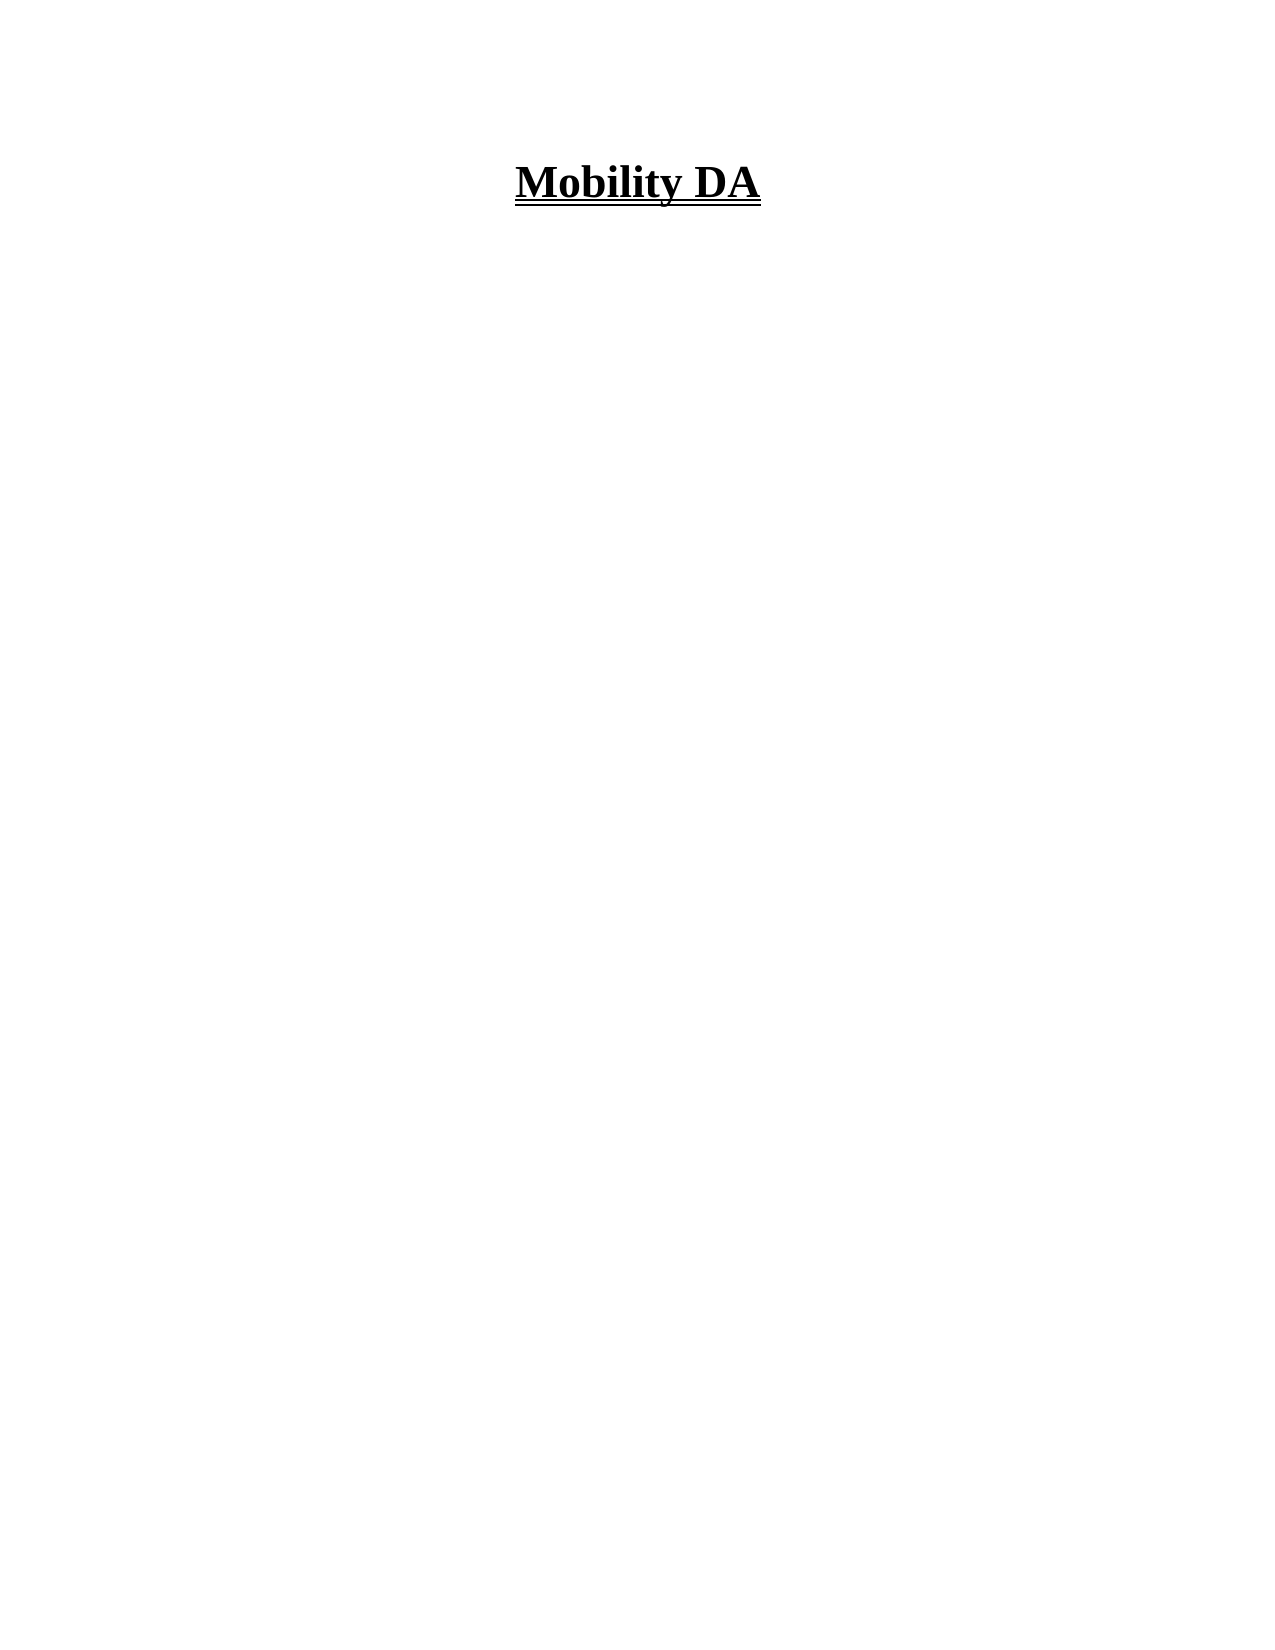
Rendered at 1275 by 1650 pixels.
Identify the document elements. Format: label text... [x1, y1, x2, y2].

subtitle Mobility DA [150, 154, 1125, 207]
